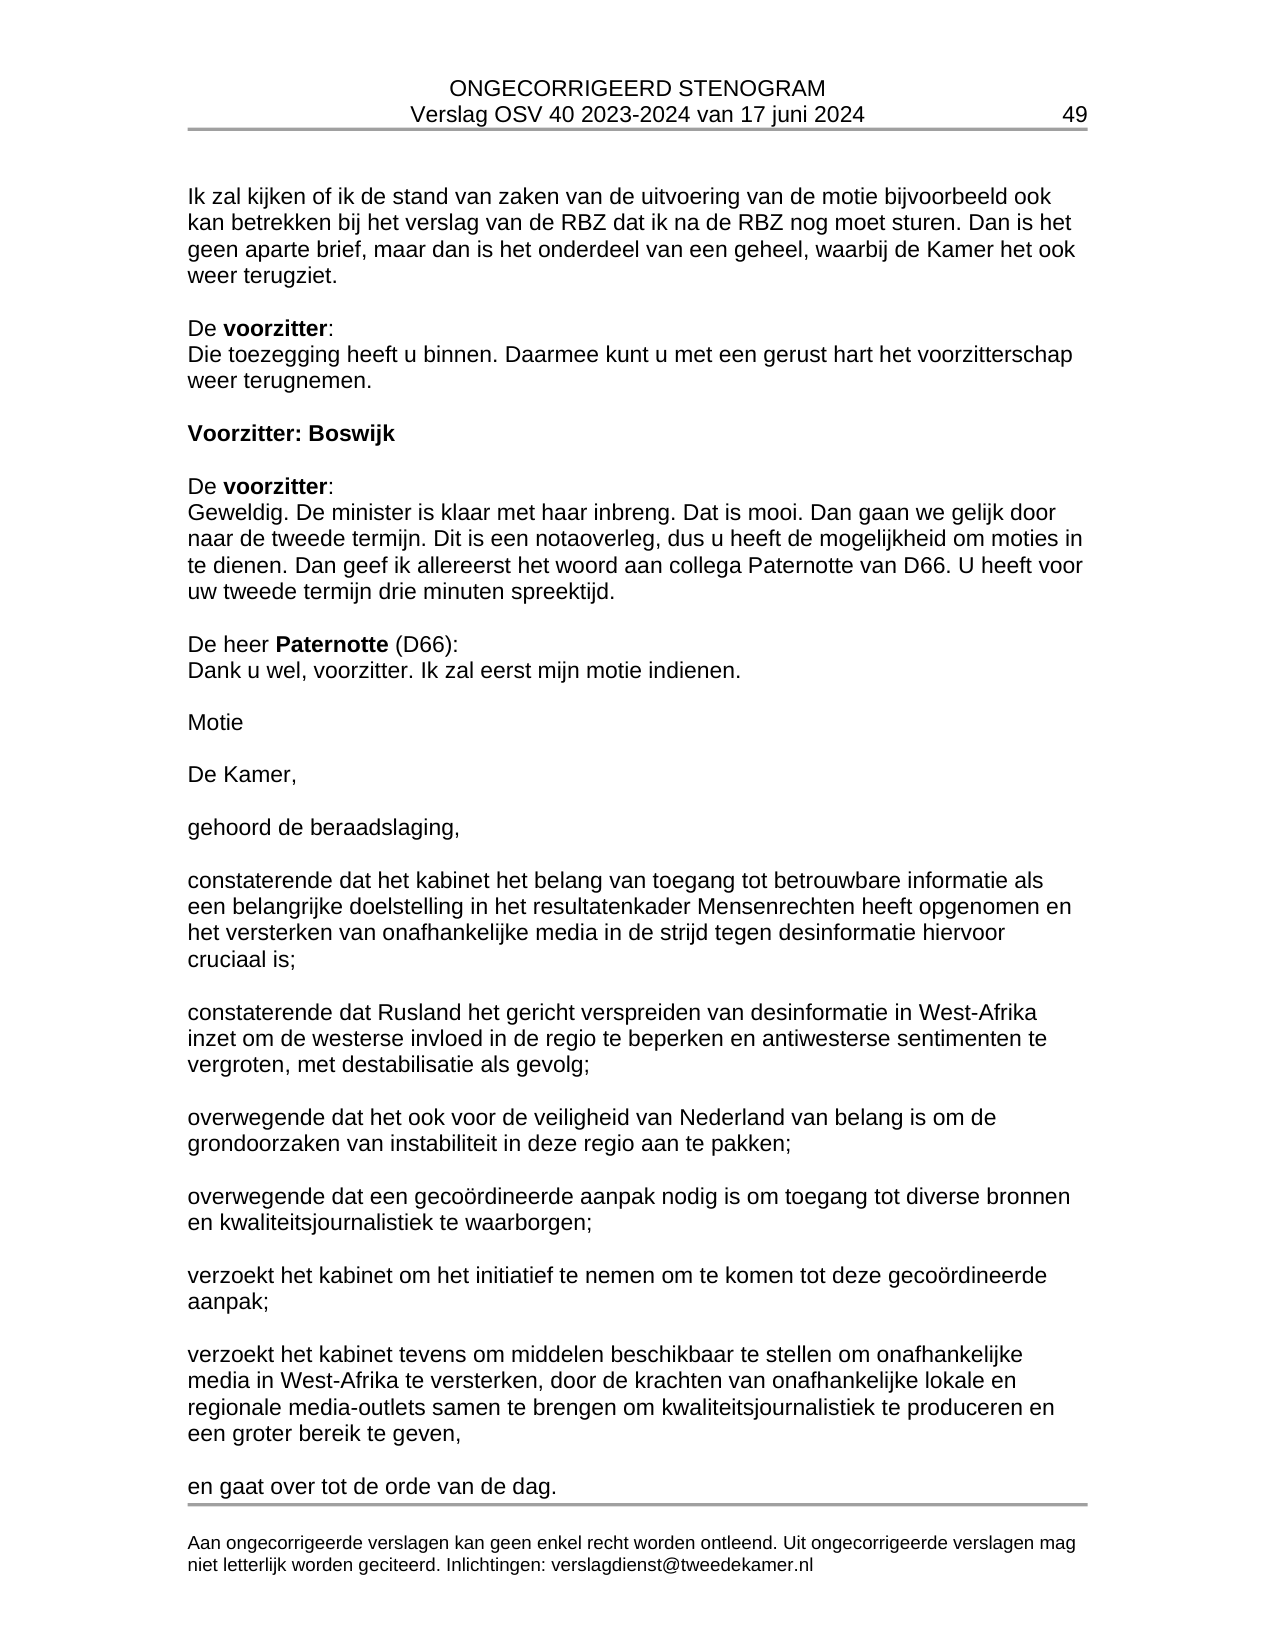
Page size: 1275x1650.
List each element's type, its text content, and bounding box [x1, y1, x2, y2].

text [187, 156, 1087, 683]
text Motie De Kamer, gehoord de beraadslaging, constaterende dat het kabinet het belang van toegang tot betrouwbare informatie als een belangrijke doelstelling in het resultatenkader Mensenrechten heeft opgenomen en het versterken van onafhankelijke media in de strijd tegen desinformatie hiervoor cruciaal is; constaterende dat Rusland het gericht verspreiden van desinformatie in West-Afrika inzet om de westerse invloed in de regio te beperken en antiwesterse sentimenten te vergroten, met destabilisatie als gevolg; overwegende dat het ook voor de veiligheid van Nederland van belang is om de grondoorzaken van instabiliteit in deze regio aan te pakken; overwegende dat een gecoördineerde aanpak nodig is om toegang tot diverse bronnen en kwaliteitsjournalistiek te waarborgen; verzoekt het kabinet om het initiatief te nemen om te komen tot deze gecoördineerde aanpak; verzoekt het kabinet tevens om middelen beschikbaar te stellen om onafhankelijke media in West-Afrika te versterken, door de krachten van onafhankelijke lokale en regionale media-outlets samen te brengen om kwaliteitsjournalistiek te produceren en een groter bereik te geven, en gaat over tot de orde van de dag. [187, 708, 1087, 1499]
